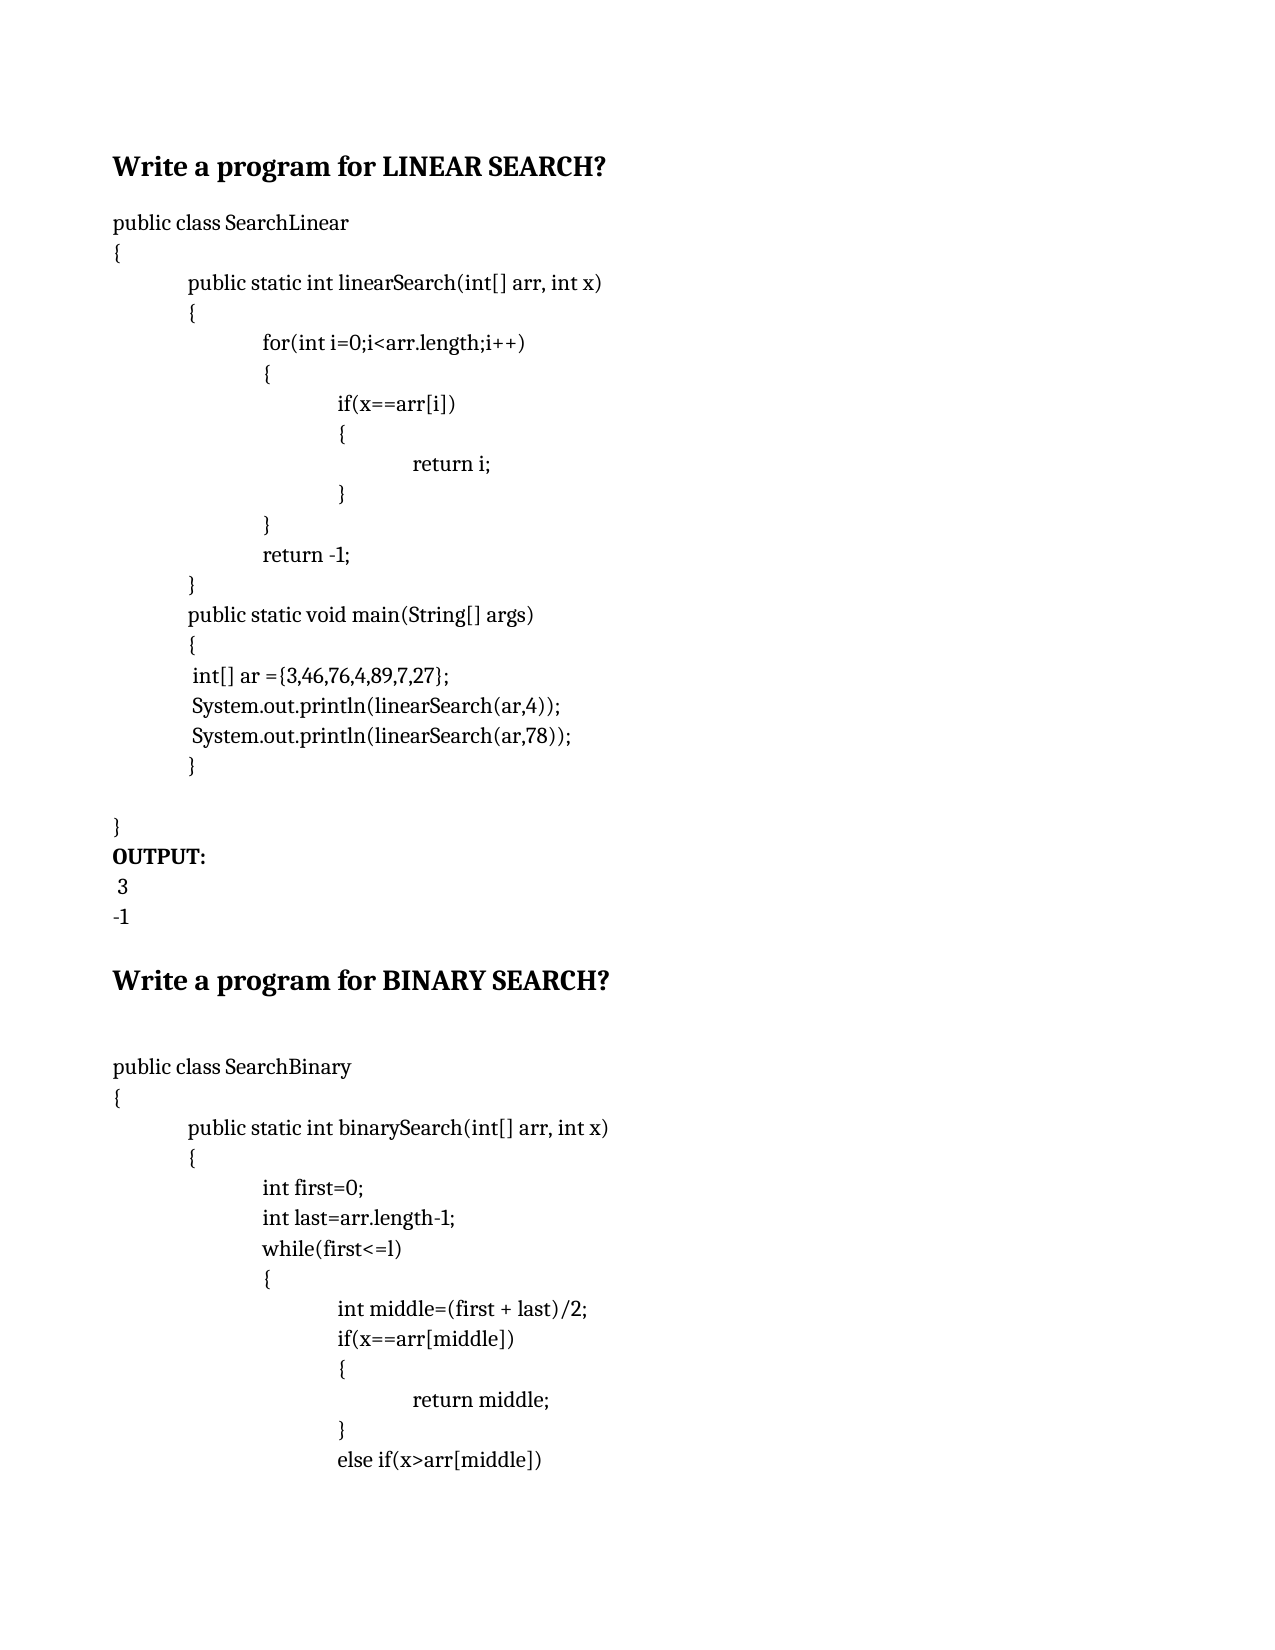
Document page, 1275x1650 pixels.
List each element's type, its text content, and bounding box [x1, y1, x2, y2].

text return -1; [112, 542, 1162, 568]
text return i; [112, 451, 1162, 477]
text int first=0; [112, 1175, 1162, 1201]
text while(first<=l) [112, 1235, 1162, 1262]
text if(x==arr[i]) [112, 391, 1162, 417]
text public class SearchBinary [112, 1054, 1162, 1081]
text } [112, 572, 1162, 598]
text int last=arr.length-1; [112, 1205, 1162, 1232]
text } [112, 753, 1162, 779]
text { [112, 1266, 1162, 1292]
text { [112, 421, 1162, 447]
text public static int binarySearch(int[] arr, int x) [112, 1114, 1162, 1141]
text { [112, 300, 1162, 326]
text int middle=(first + last)/2; [112, 1296, 1162, 1322]
text 3 [112, 874, 1162, 900]
text { [112, 239, 1162, 266]
text int[] ar ={3,46,76,4,89,7,27}; [112, 662, 1162, 689]
text public static int linearSearch(int[] arr, int x) [112, 270, 1162, 296]
text OUTPUT: [112, 844, 1162, 870]
text Write a program for BINARY SEARCH? [112, 964, 1162, 998]
text System.out.println(linearSearch(ar,78)); [112, 723, 1162, 749]
text } [112, 813, 1162, 840]
text { [112, 360, 1162, 387]
text } [112, 481, 1162, 508]
text System.out.println(linearSearch(ar,4)); [112, 693, 1162, 719]
text public class SearchLinear [112, 209, 1162, 236]
text if(x==arr[middle]) [112, 1326, 1162, 1352]
text public static void main(String[] args) [112, 602, 1162, 628]
text Write a program for LINEAR SEARCH? [112, 150, 1162, 183]
text { [112, 1145, 1162, 1171]
text } [112, 1417, 1162, 1443]
text { [112, 1356, 1162, 1383]
text else if(x>arr[middle]) [112, 1447, 1162, 1473]
text { [112, 1084, 1162, 1111]
text for(int i=0;i<arr.length;i++) [112, 330, 1162, 357]
text { [112, 632, 1162, 659]
text return middle; [112, 1386, 1162, 1413]
text } [112, 511, 1162, 538]
text -1 [112, 904, 1162, 931]
